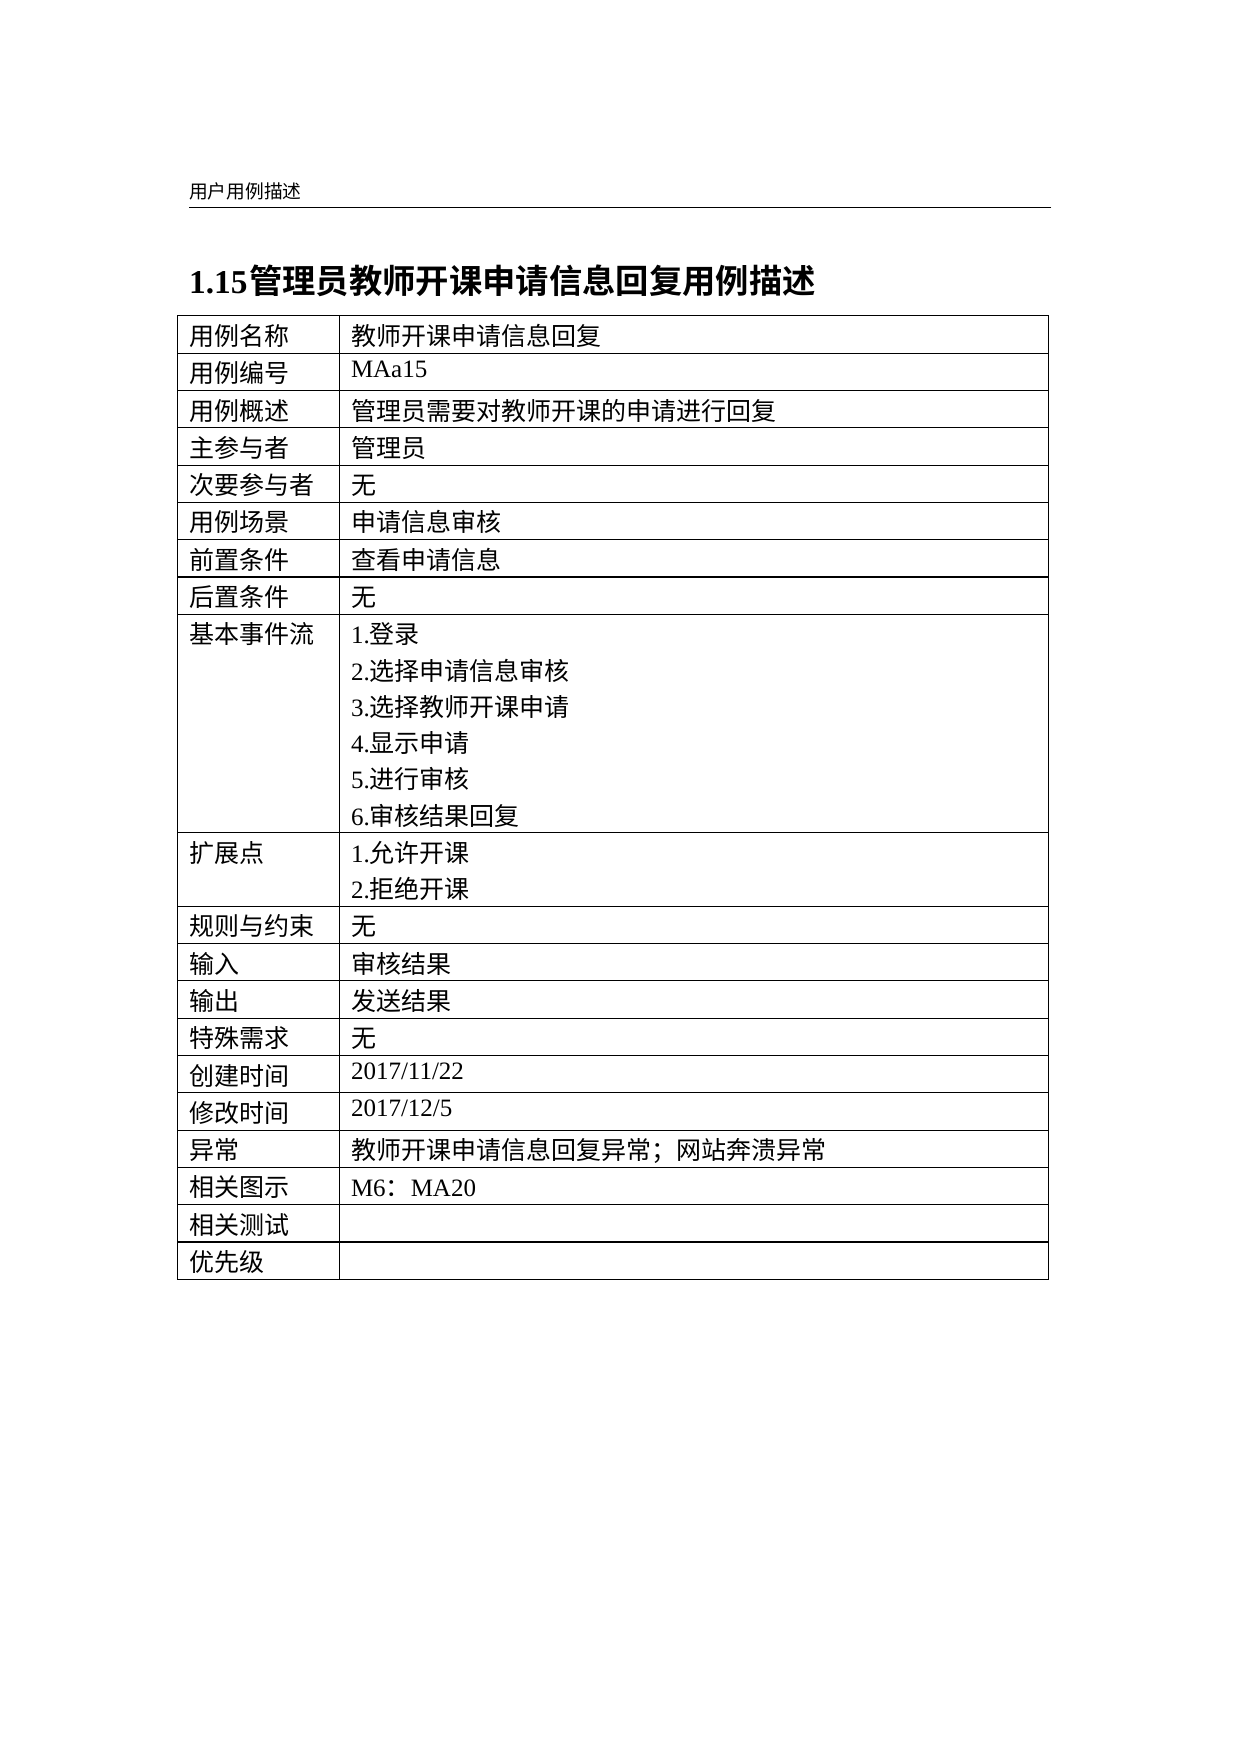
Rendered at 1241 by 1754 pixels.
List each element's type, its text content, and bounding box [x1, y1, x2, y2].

table_cell M6：MA20 [340, 1168, 1048, 1204]
table_cell 扩展点 [178, 833, 339, 906]
table_cell 查看申请信息 [340, 540, 1048, 576]
table_cell 异常 [178, 1131, 339, 1167]
table_cell 创建时间 [178, 1056, 339, 1092]
table_cell 无 [340, 907, 1048, 943]
table_cell 修改时间 [178, 1093, 339, 1129]
table_cell 用例编号 [178, 354, 339, 390]
table_cell [340, 1205, 1048, 1241]
table_cell [340, 1243, 1048, 1279]
table_cell 优先级 [178, 1243, 339, 1279]
table_cell 1.允许开课 2.拒绝开课 [340, 833, 1048, 906]
table_cell 管理员 [340, 428, 1048, 464]
table_cell 无 [340, 1019, 1048, 1055]
table_cell 2017/11/22 [340, 1056, 1048, 1092]
table_cell 申请信息审核 [340, 503, 1048, 539]
table_cell 用例概述 [178, 391, 339, 427]
table_cell 规则与约束 [178, 907, 339, 943]
table_cell 教师开课申请信息回复异常；网站奔溃异常 [340, 1131, 1048, 1167]
table_cell 后置条件 [178, 578, 339, 614]
table_cell 无 [340, 466, 1048, 502]
table_cell 特殊需求 [178, 1019, 339, 1055]
table_cell 输入 [178, 944, 339, 980]
table_cell 相关图示 [178, 1168, 339, 1204]
table_header 教师开课申请信息回复 [340, 316, 1048, 353]
table_cell 审核结果 [340, 944, 1048, 980]
table_cell MAa15 [340, 354, 1048, 390]
table_cell 主参与者 [178, 428, 339, 464]
subtitle 管理员教师开课申请信息回复用例描述 [189, 254, 1051, 303]
table_cell 2017/12/5 [340, 1093, 1048, 1129]
table_header 用例名称 [178, 316, 339, 353]
table_cell 1.登录 2.选择申请信息审核 3.选择教师开课申请 4.显示申请 5.进行审核 6.审核结果回复 [340, 615, 1048, 832]
table_cell 输出 [178, 981, 339, 1018]
table_cell 管理员需要对教师开课的申请进行回复 [340, 391, 1048, 427]
table_cell 前置条件 [178, 540, 339, 576]
table_cell 次要参与者 [178, 466, 339, 502]
table_cell 相关测试 [178, 1205, 339, 1241]
table_cell 基本事件流 [178, 615, 339, 832]
table_cell 发送结果 [340, 981, 1048, 1018]
table_cell 用例场景 [178, 503, 339, 539]
table_cell 无 [340, 578, 1048, 614]
